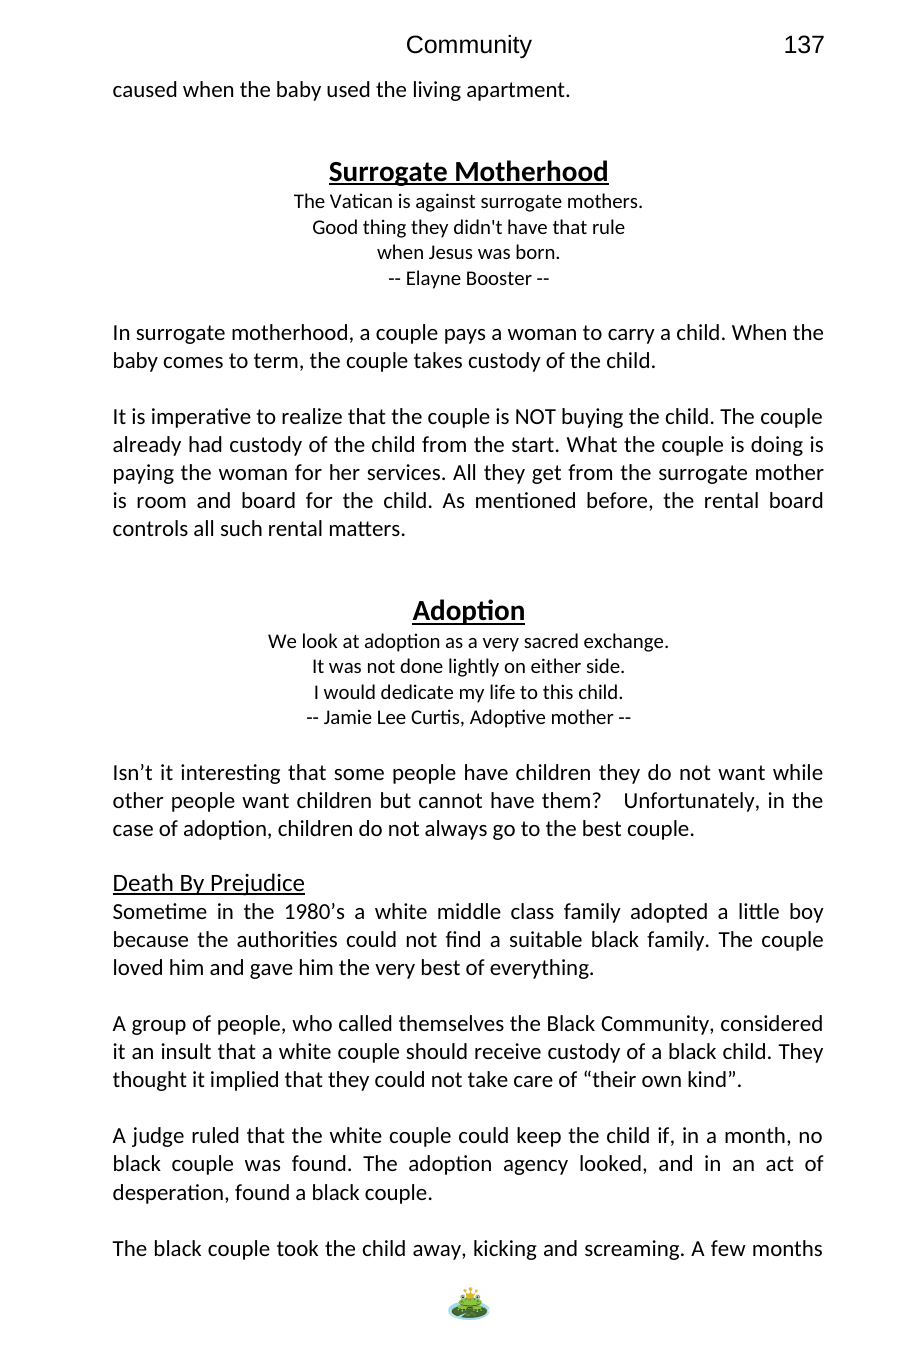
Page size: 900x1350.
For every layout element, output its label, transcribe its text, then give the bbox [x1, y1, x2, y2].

text Death By Prejudice [112, 867, 825, 897]
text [112, 75, 825, 103]
picture [448, 1287, 490, 1320]
text In surrogate motherhood, a couple pays a woman to carry a child. When the baby comes to term, the couple takes custody of the child. [112, 318, 825, 374]
text Isn’t it interesting that some people have children they do not want while other people want children but cannot have them? Unfortunately, in the case of adoption, children do not always go to the best couple. [112, 758, 825, 842]
text The Vatican is against surrogate mothers. Good thing they didn't have that rule when Jesus was born. -- Elayne Booster -- [112, 189, 825, 290]
text A group of people, who called themselves the Black Community, considered it an insult that a white couple should receive custody of a black child. They thought it implied that they could not take care of “their own kind”. [112, 1009, 825, 1093]
text Surrogate Motherhood [112, 153, 825, 189]
text Sometime in the 1980’s a white middle class family adopted a little boy because the authorities could not find a suitable black family. The couple loved him and gave him the very best of everything. [112, 897, 825, 981]
text It is imperative to realize that the couple is NOT buying the child. The couple already had custody of the child from the start. What the couple is doing is paying the woman for her services. All they get from the surrogate mother is room and board for the child. As mentioned before, the rental board controls all such rental matters. [112, 402, 825, 542]
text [112, 1234, 825, 1262]
text Adoption [112, 592, 825, 628]
text A judge ruled that the white couple could keep the child if, in a month, no black couple was found. The adoption agency looked, and in an act of desperation, found a black couple. [112, 1122, 825, 1206]
text We look at adoption as a very sacred exchange. It was not done lightly on either side. I would dedicate my life to this child. -- Jamie Lee Curtis, Adoptive mother -- [112, 628, 825, 730]
